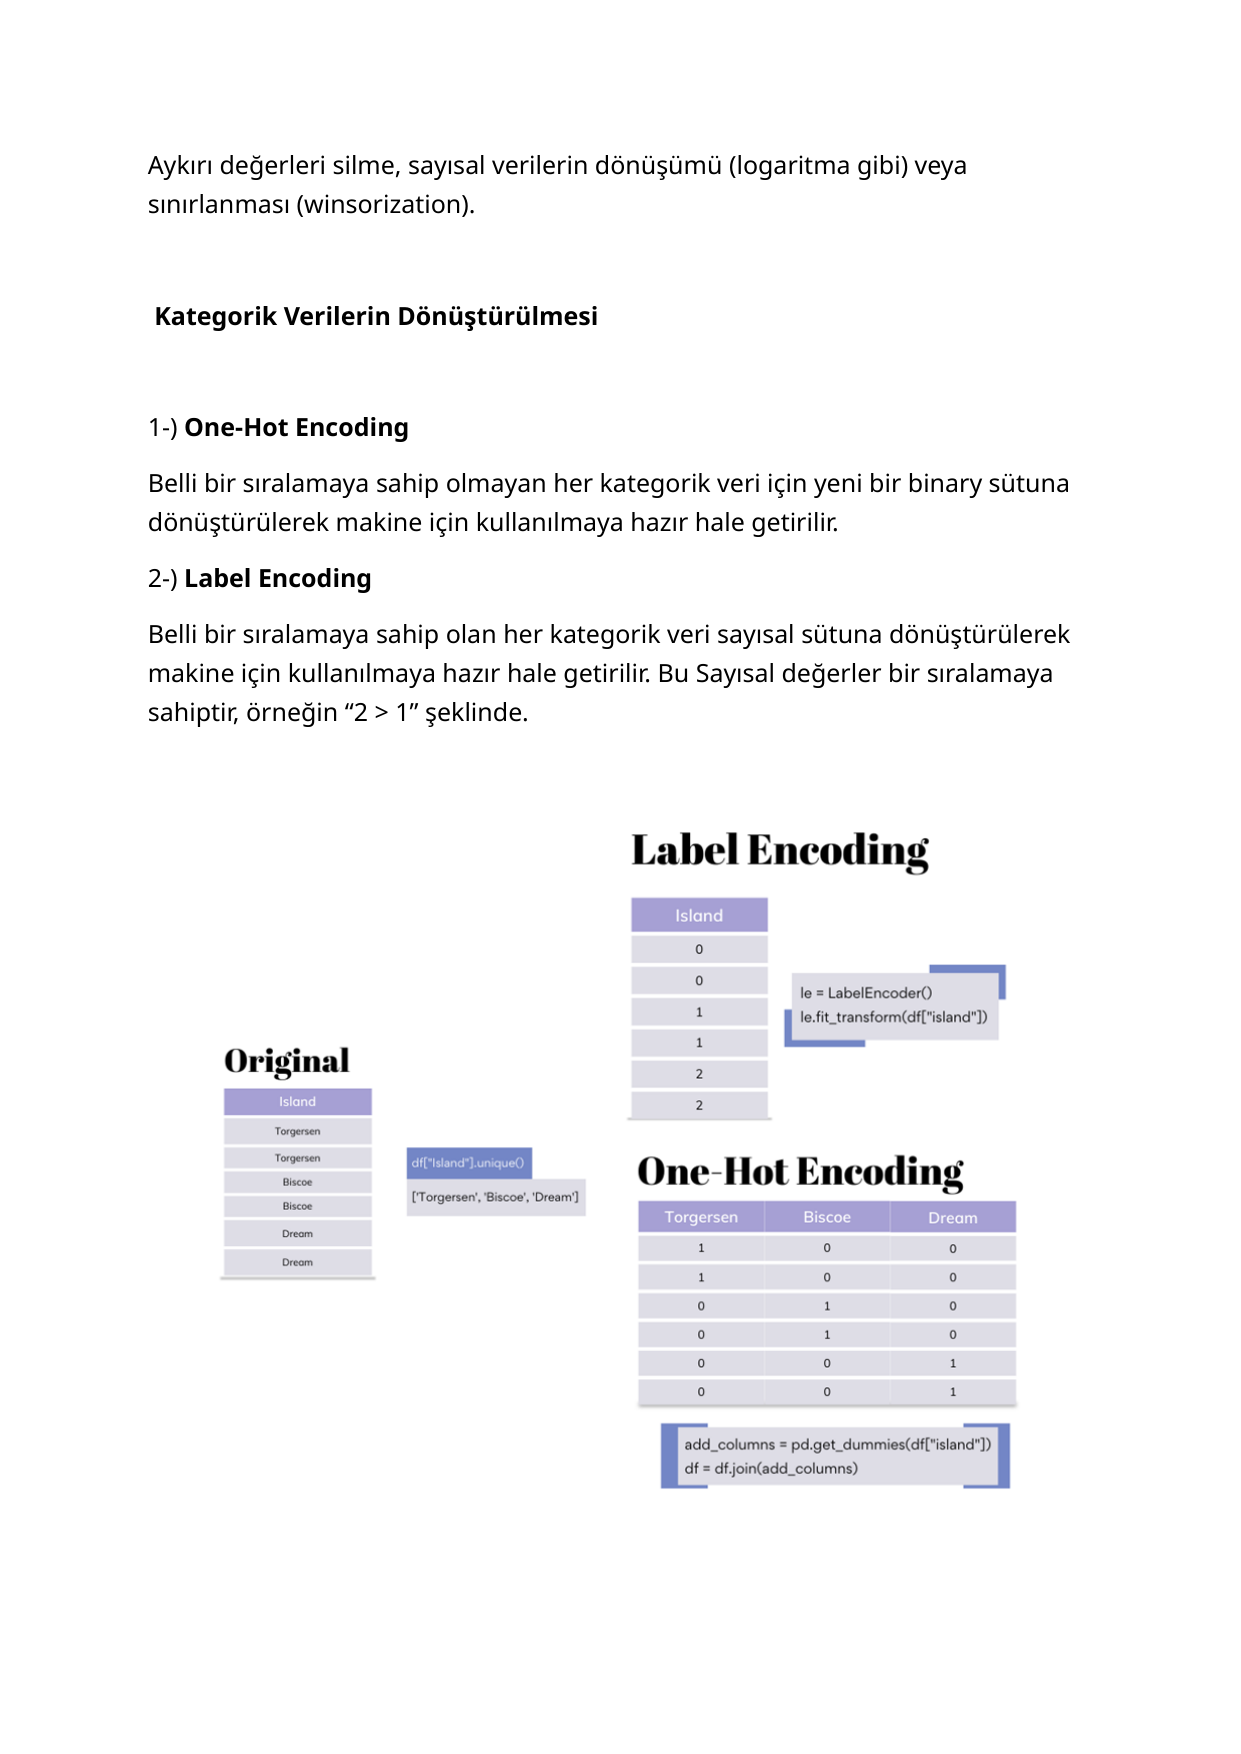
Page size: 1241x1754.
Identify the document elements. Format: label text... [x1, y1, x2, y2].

text Kategorik Verilerin Dönüştürülmesi [148, 298, 1093, 332]
text Belli bir sıralamaya sahip olan her kategorik veri sayısal sütuna dönüştürülerek makine için kullanılmaya hazır hale getirilir. Bu Sayısal değerler bir sıralamaya sahiptir, örneğin “2 > 1” şeklinde. [148, 617, 1093, 729]
text 2-) Label Encoding [148, 561, 1093, 595]
picture [147, 806, 1093, 1515]
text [148, 148, 1093, 221]
text Belli bir sıralamaya sahip olmayan her kategorik veri için yeni bir binary sütuna dönüştürülerek makine için kullanılmaya hazır hale getirilir. [148, 466, 1093, 539]
text 1-) One-Hot Encoding [148, 410, 1093, 444]
